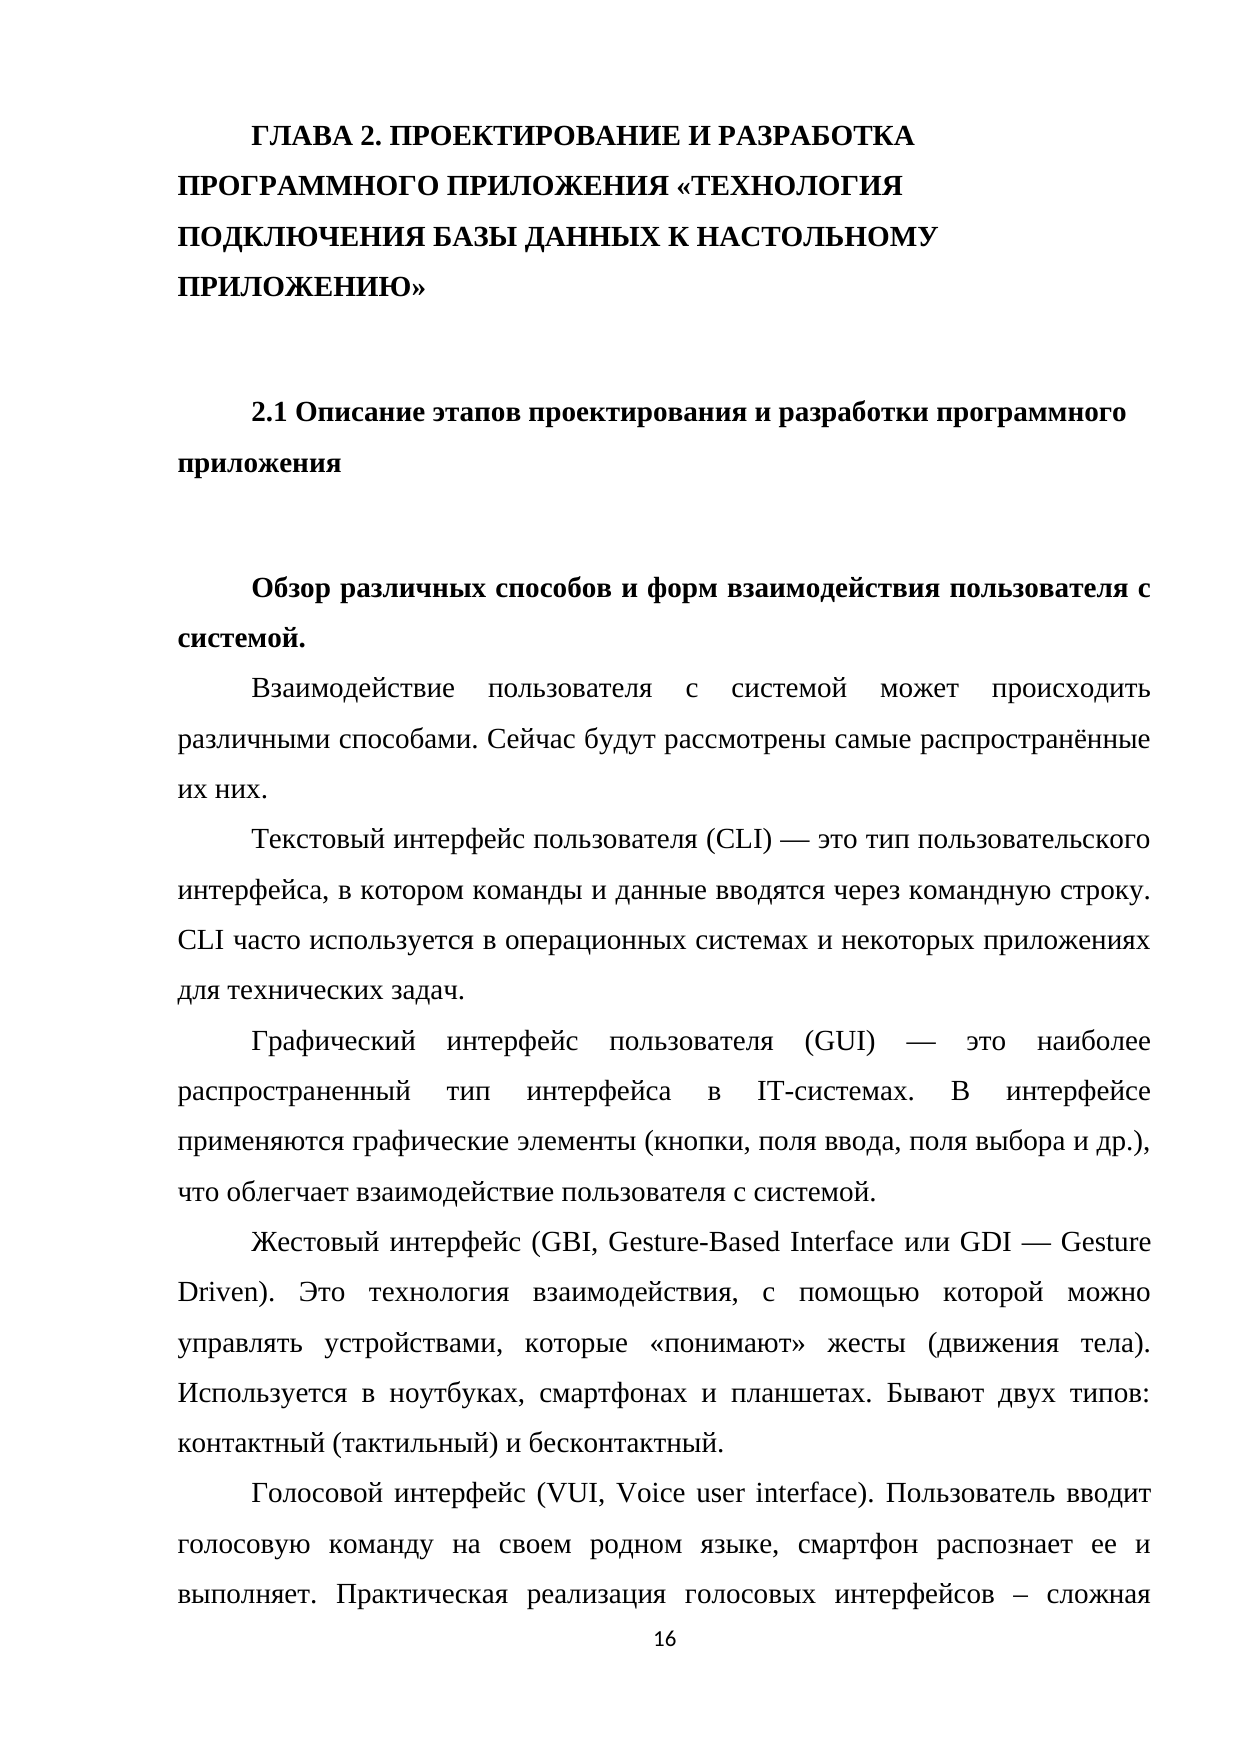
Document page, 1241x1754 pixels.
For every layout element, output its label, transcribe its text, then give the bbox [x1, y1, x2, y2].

text Взаимодействие пользователя с системой может происходить различными способами. Сейчас будут рассмотрены самые распространённые их них. [177, 671, 1152, 805]
text 2.1 Описание этапов проектирования и разработки программного приложения [177, 394, 1152, 478]
text Обзор различных способов и форм взаимодействия пользователя с системой. [177, 570, 1152, 654]
text Жестовый интерфейс (GBI, Gesture-Based Interface или GDI — Gesture Driven). Это технология взаимодействия, с помощью которой можно управлять устройствами, которые «понимают» жесты (движения тела). Используется в ноутбуках, смартфонах и планшетах. Бывают двух типов: контактный (тактильный) и бесконтактный. [177, 1224, 1152, 1459]
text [177, 1476, 1152, 1610]
text Графический интерфейс пользователя (GUI) — это наиболее распространенный тип интерфейса в IT-системах. В интерфейсе применяются графические элементы (кнопки, поля ввода, поля выбора и др.), что облегчает взаимодействие пользователя с системой. [177, 1023, 1152, 1207]
text Глава 2. проектирование и Разработка программного приложения «Технология подключения базы данных к настольному приложению» [177, 118, 1152, 303]
text Текстовый интерфейс пользователя (CLI) — это тип пользовательского интерфейса, в котором команды и данные вводятся через командную строку. CLI часто используется в операционных системах и некоторых приложениях для технических задач. [177, 822, 1152, 1006]
